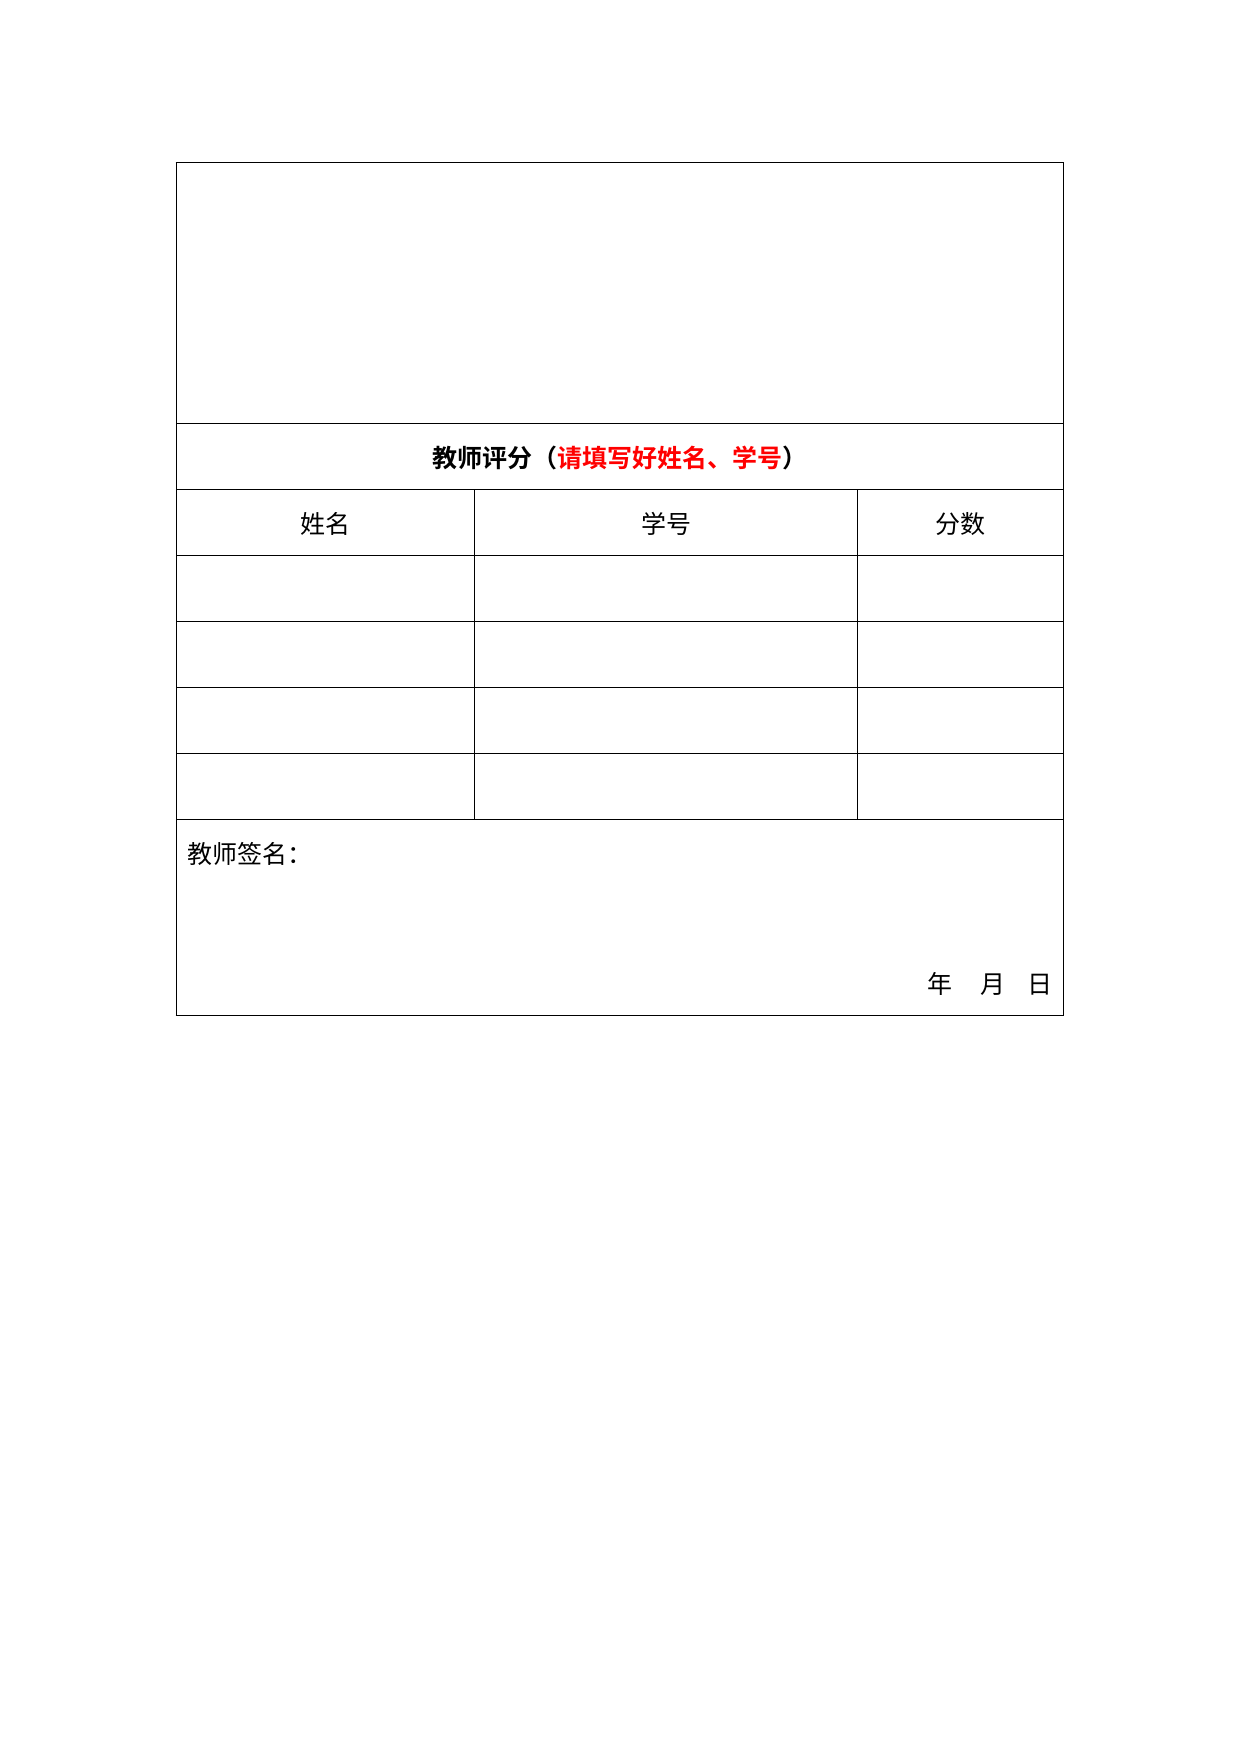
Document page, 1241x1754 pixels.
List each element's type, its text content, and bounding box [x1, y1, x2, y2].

table_cell [177, 556, 474, 621]
table_cell [858, 688, 1063, 753]
table_cell 教师签名： 年 月 日 [177, 820, 1063, 1015]
table_cell [177, 688, 474, 753]
table_cell [177, 163, 1063, 423]
table_cell 姓名 [177, 490, 474, 555]
table_cell [858, 622, 1063, 687]
table_cell [475, 622, 857, 687]
table_cell 分数 [858, 490, 1063, 555]
table_cell [475, 556, 857, 621]
table_cell 教师评分（请填写好姓名、学号） [177, 424, 1063, 489]
table_cell [475, 754, 857, 819]
table_cell [475, 688, 857, 753]
table_cell 学号 [475, 490, 857, 555]
table_cell [177, 622, 474, 687]
table_cell [858, 754, 1063, 819]
table_cell [858, 556, 1063, 621]
table_cell [177, 754, 474, 819]
